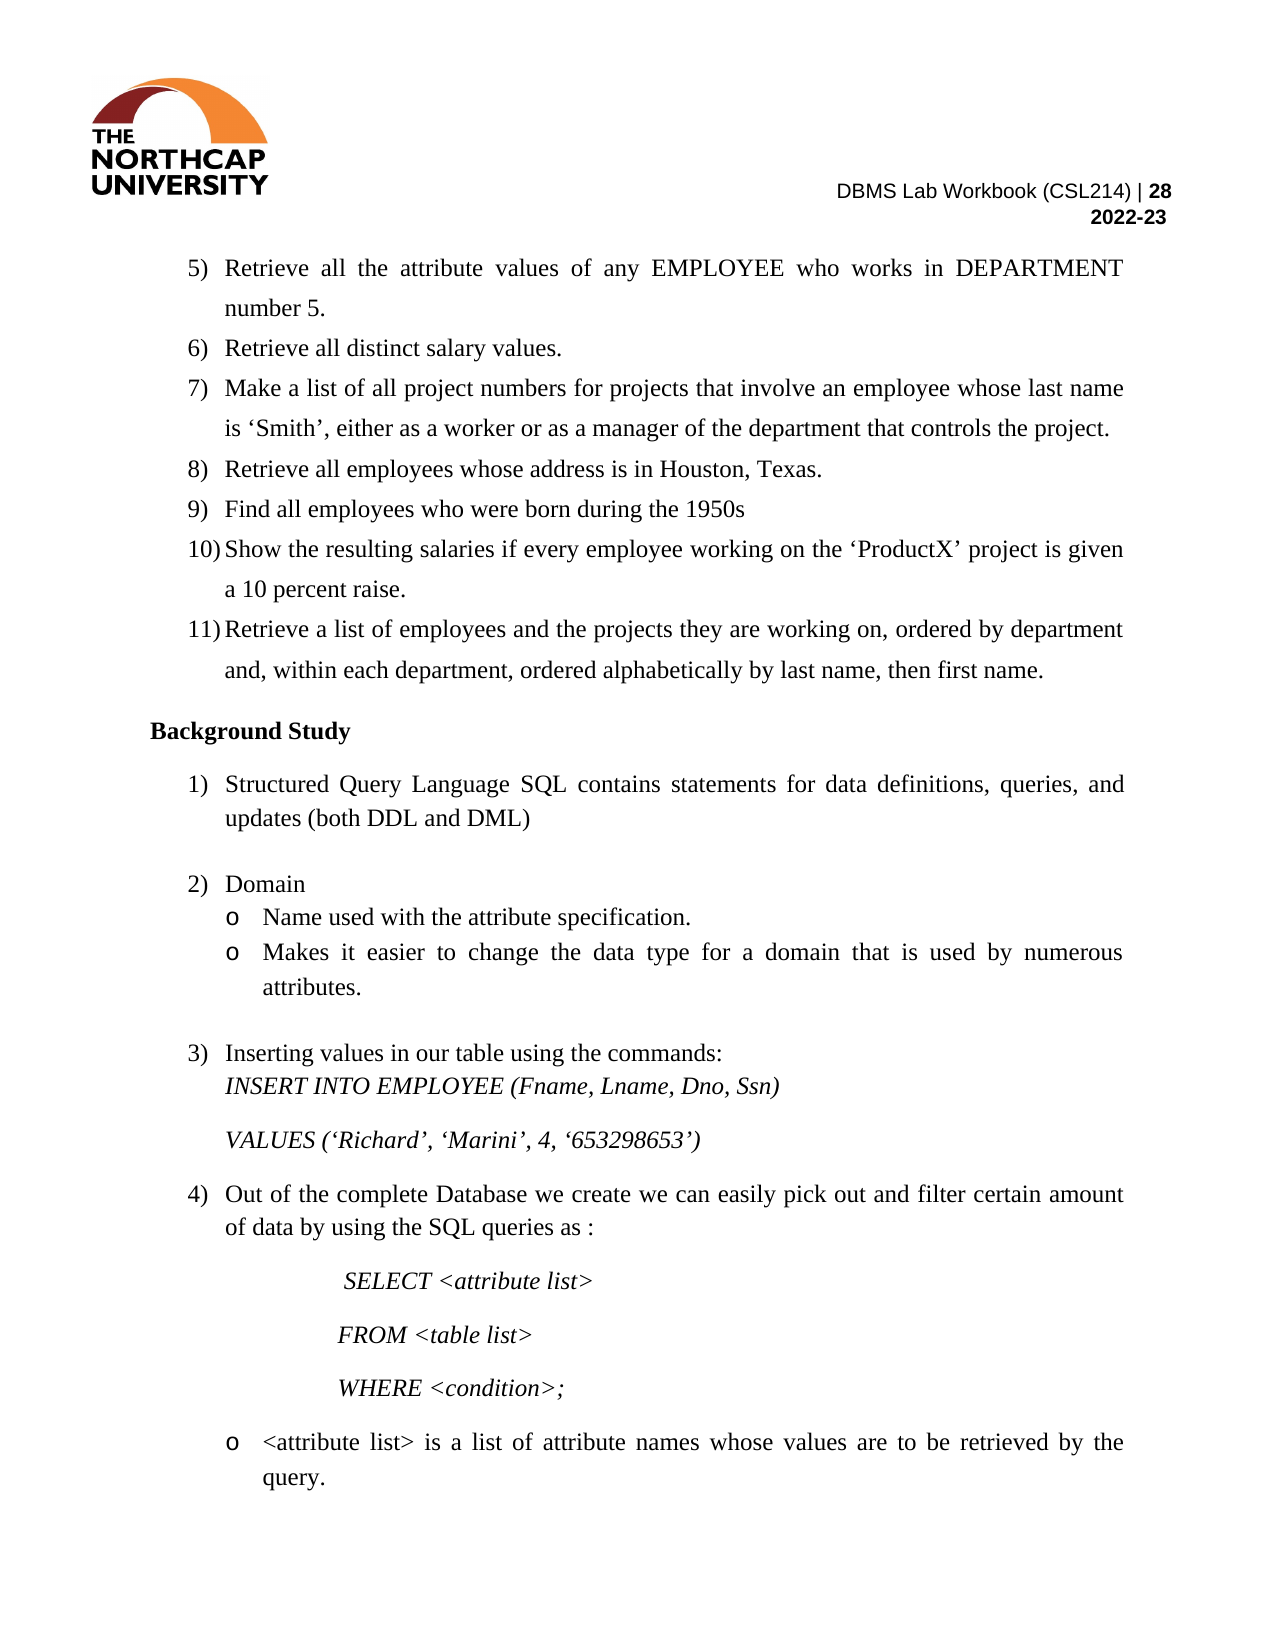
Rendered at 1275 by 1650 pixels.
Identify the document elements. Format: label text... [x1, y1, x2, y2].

text WHERE <condition>; [337, 1373, 1125, 1402]
text FROM <table list> [337, 1320, 1125, 1348]
list Make a list of all project numbers for projects that involve an employee whose last name is ‘Smith’, either as a worker or as a manager of the department that controls the project. [187, 373, 1125, 442]
text VALUES (‘Richard’, ‘Marini’, 4, ‘653298653’) [187, 1125, 1125, 1154]
list Show the resulting salaries if every employee working on the ‘ProductX’ project is given a 10 percent raise. [187, 534, 1125, 603]
list Retrieve all employees whose address is in Houston, Texas. [187, 454, 1125, 482]
list Structured Query Language SQL contains statements for data definitions, queries, and updates (both DDL and DML) [187, 769, 1125, 831]
list Inserting values in our table using the commands: [187, 1038, 1125, 1067]
list Out of the complete Database we create we can easily pick out and filter certain amount of data by using the SQL queries as : [187, 1179, 1125, 1241]
list <attribute list> is a list of attribute names whose values are to be retrieved by the query. [225, 1427, 1125, 1491]
list Name used with the attribute specification. [225, 902, 1125, 932]
picture [91, 75, 270, 199]
text SELECT <attribute list> [187, 1266, 1125, 1294]
list Makes it easier to change the data type for a domain that is used by numerous attributes. [225, 937, 1125, 1001]
list Find all employees who were born during the 1950s [187, 494, 1125, 523]
text Background Study [150, 716, 1125, 744]
list Retrieve all the attribute values of any EMPLOYEE who works in DEPARTMENT number 5. [187, 253, 1125, 322]
list INSERT INTO EMPLOYEE (Fname, Lname, Dno, Ssn) [225, 1071, 1125, 1100]
list Domain [187, 869, 1125, 897]
list Retrieve a list of employees and the projects they are working on, ordered by department and, within each department, ordered alphabetically by last name, then first name. [187, 614, 1125, 683]
list Retrieve all distinct salary values. [187, 333, 1125, 362]
